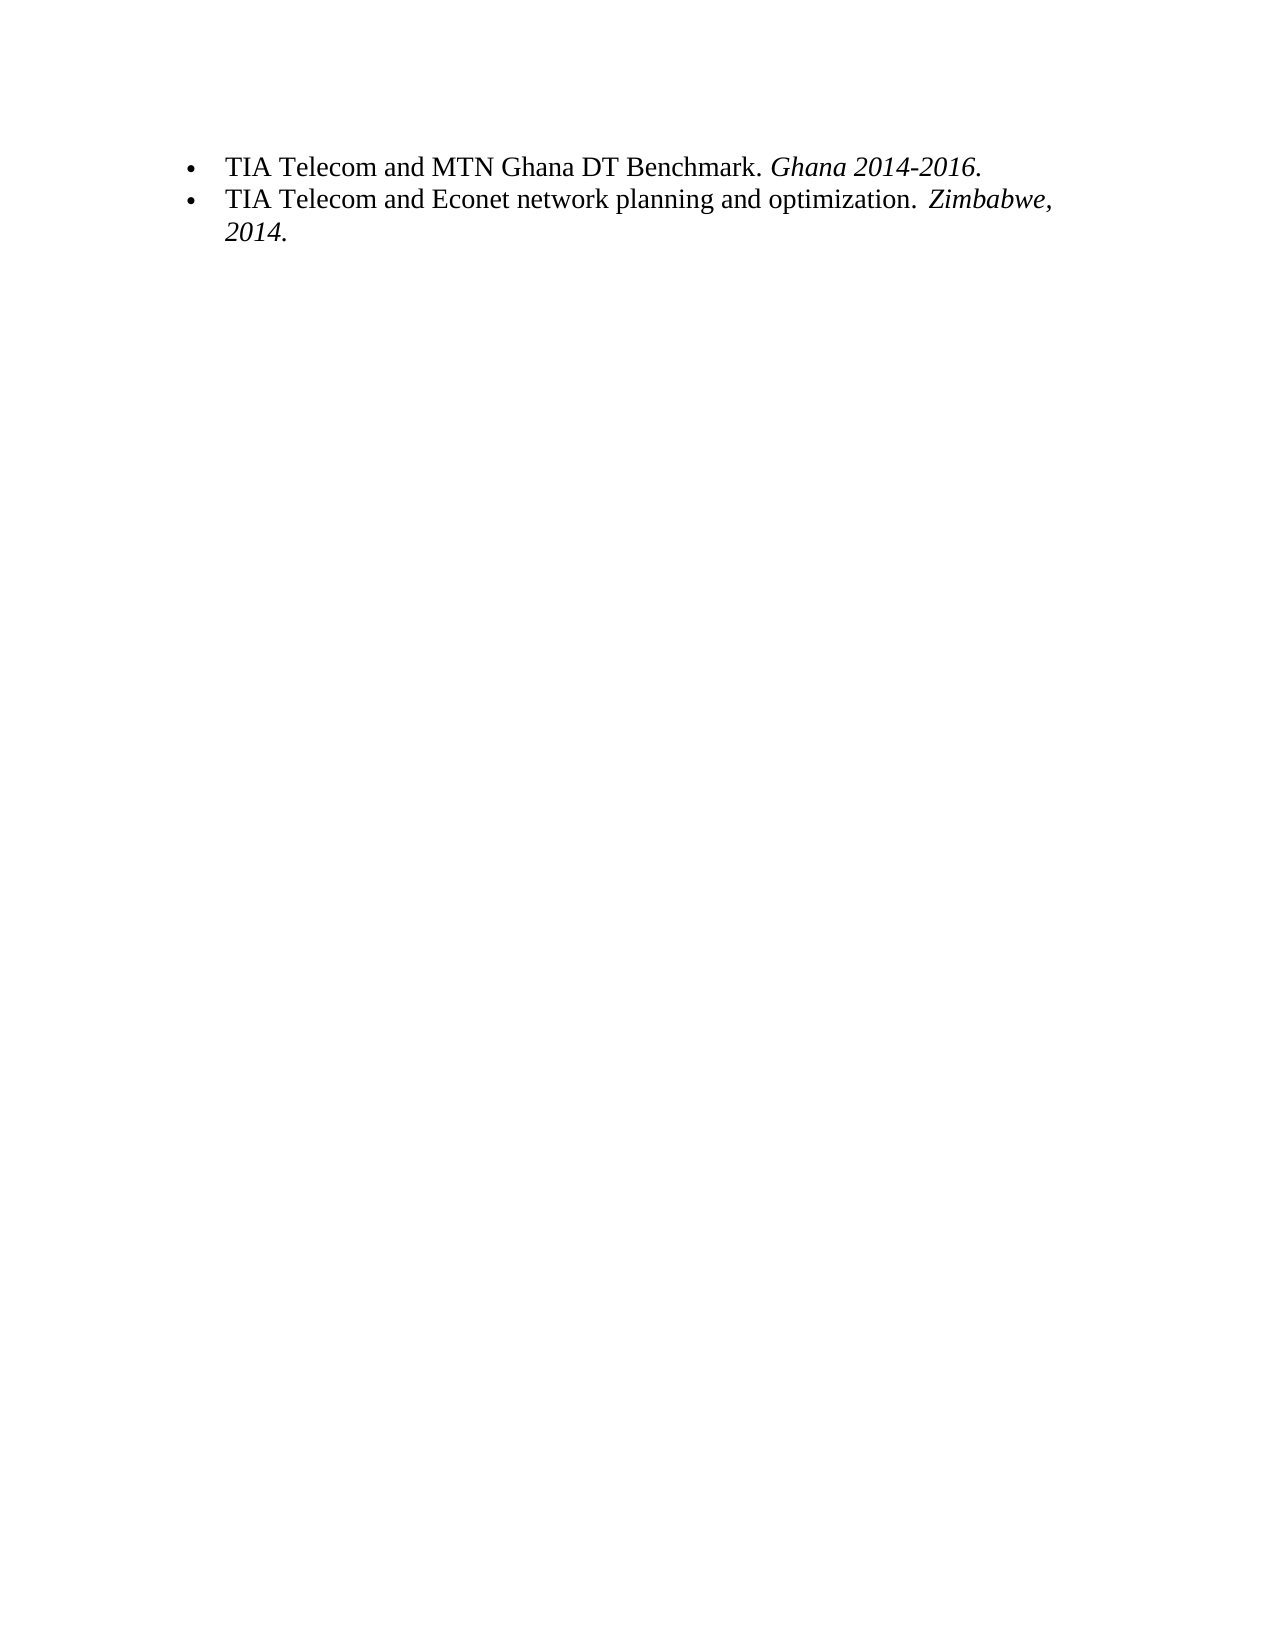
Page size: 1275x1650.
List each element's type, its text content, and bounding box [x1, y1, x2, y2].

list TIA Telecom and MTN Ghana DT Benchmark. Ghana 2014-2016. [187, 150, 1125, 182]
list TIA Telecom and Econet network planning and optimization. Zimbabwe, 2014. [187, 182, 1125, 247]
